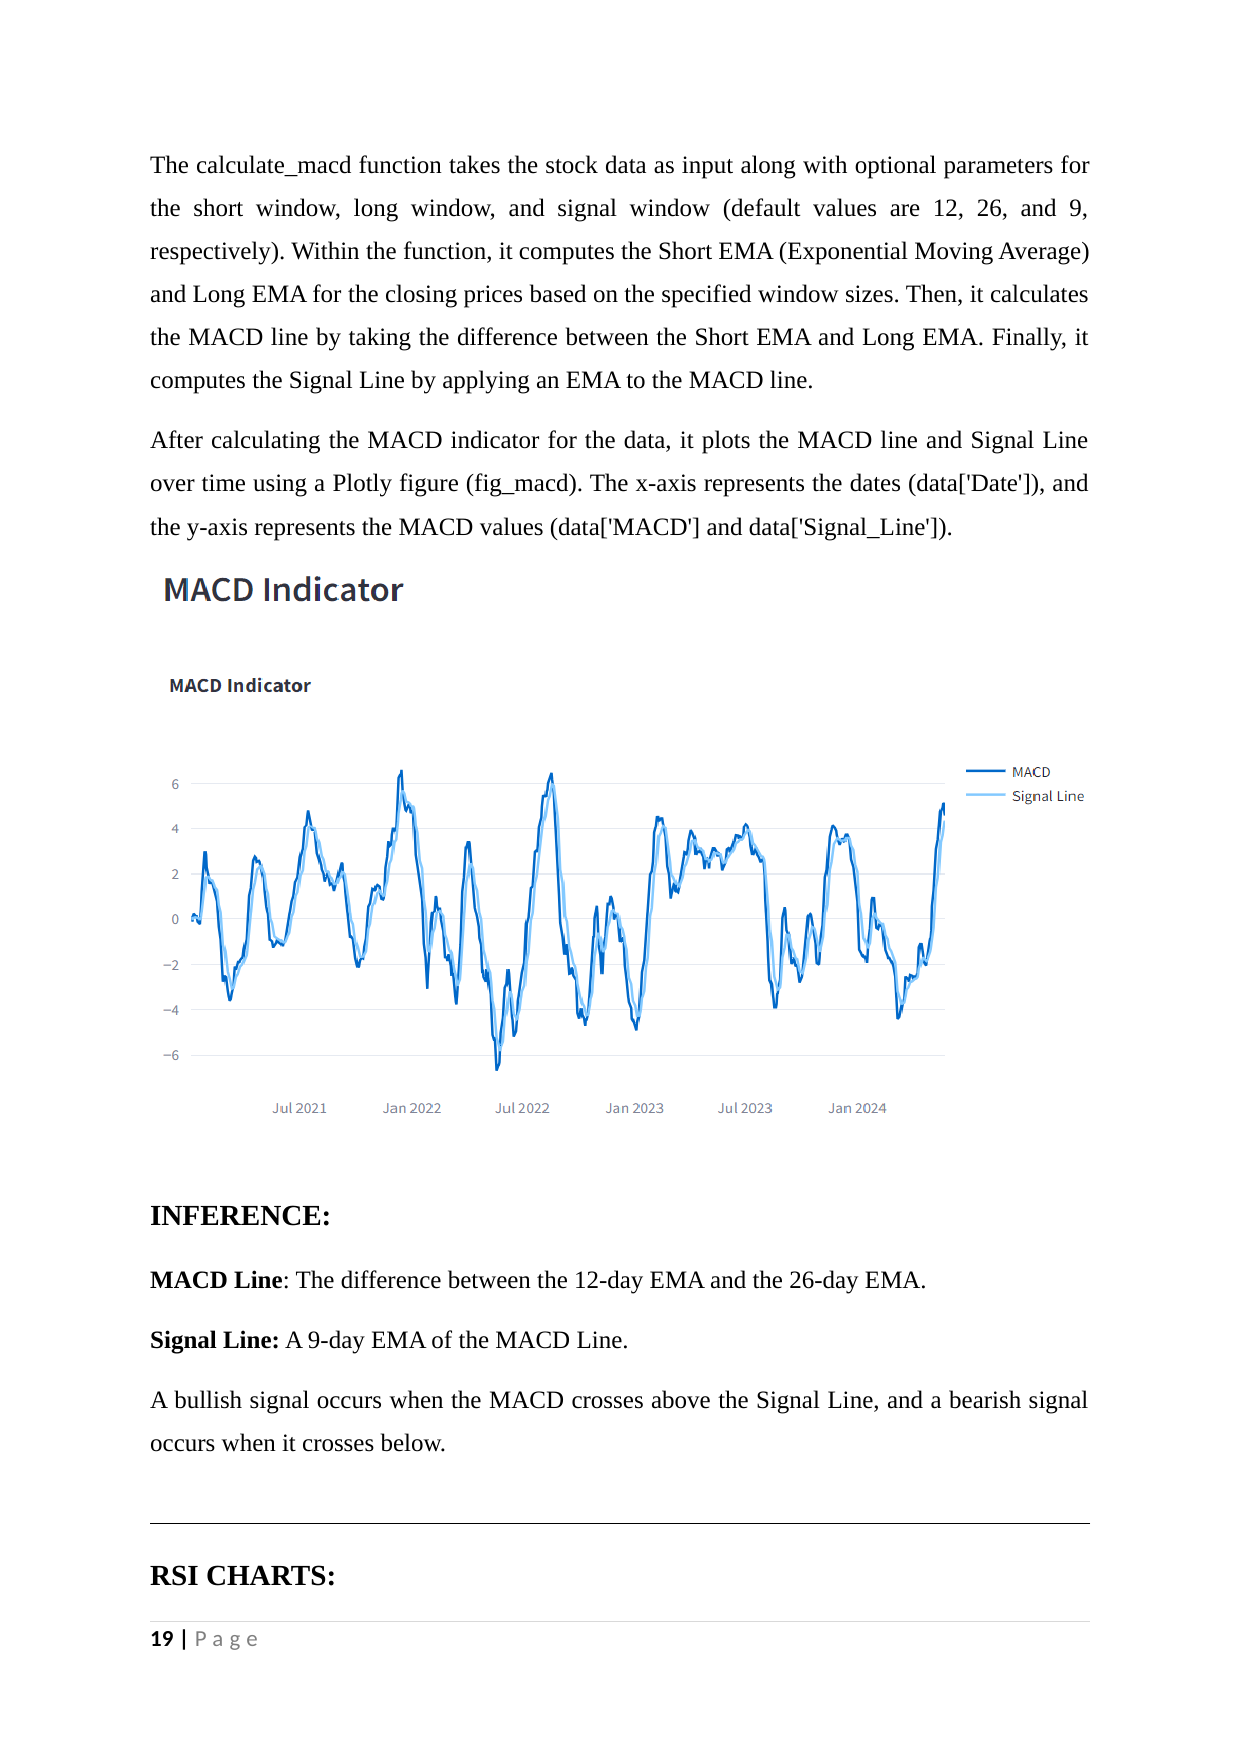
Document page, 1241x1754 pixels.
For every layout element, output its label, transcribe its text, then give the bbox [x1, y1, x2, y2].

text The calculate_macd function takes the stock data as input along with optional parameters for the short window, long window, and signal window (default values are 12, 26, and 9, respectively). Within the function, it computes the Short EMA (Exponential Moving Average) and Long EMA for the closing prices based on the specified window sizes. Then, it calculates the MACD line by taking the difference between the Short EMA and Long EMA. Finally, it computes the Signal Line by applying an EMA to the MACD line. [150, 150, 1090, 394]
text MACD Line: The difference between the 12-day EMA and the 26-day EMA. [150, 1265, 1090, 1294]
picture [150, 571, 1091, 1168]
text After calculating the MACD indicator for the data, it plots the MACD line and Signal Line over time using a Plotly figure (fig_macd). The x-axis represents the dates (data['Date']), and the y-axis represents the MACD values (data['MACD'] and data['Signal_Line']). [150, 425, 1090, 540]
text A bullish signal occurs when the MACD crosses above the Signal Line, and a bearish signal occurs when it crosses below. [150, 1385, 1090, 1457]
text Signal Line: A 9-day EMA of the MACD Line. [150, 1325, 1090, 1354]
text INFERENCE: [150, 1198, 1090, 1232]
text RSI CHARTS: [150, 1558, 1090, 1591]
